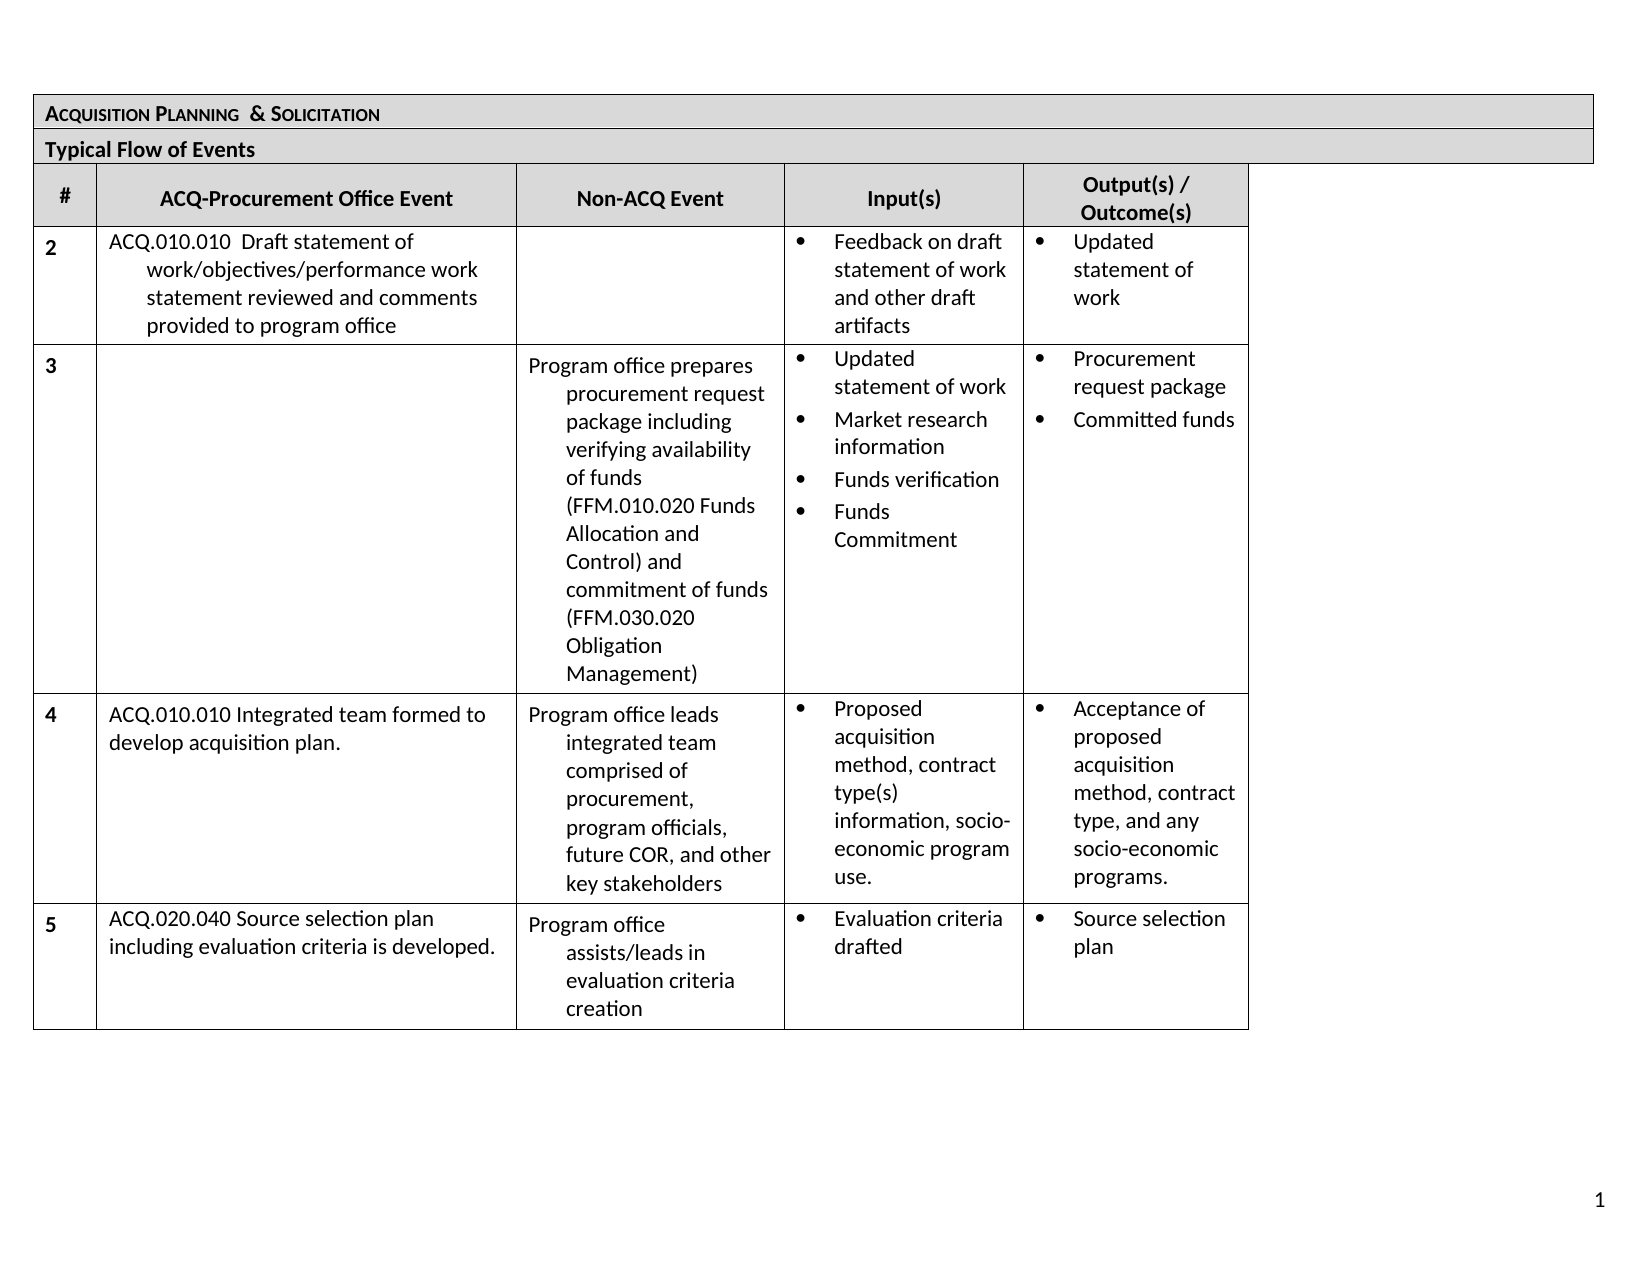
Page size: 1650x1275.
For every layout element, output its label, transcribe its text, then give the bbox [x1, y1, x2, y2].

table_cell Updated statement of work [1024, 227, 1248, 343]
table_cell Updated statement of work Market research information Funds verification Funds Commitment [785, 345, 1023, 693]
table_cell Output(s) / Outcome(s) [1024, 164, 1248, 226]
table_cell [97, 345, 516, 693]
table_cell 3 [34, 345, 96, 693]
table_cell Evaluation criteria drafted [785, 904, 1023, 1028]
table_cell Proposed acquisition method, contract type(s) information, socio-economic program use. [785, 694, 1023, 903]
table_cell Source selection plan [1024, 904, 1248, 1028]
table_cell Typical Flow of Events [34, 129, 1593, 163]
table_header Acquisition Planning & Solicitation [34, 95, 1593, 127]
table_cell Program office prepares procurement request package including verifying availability of funds (FFM.010.020 Funds Allocation and Control) and commitment of funds (FFM.030.020 Obligation Management) [517, 345, 784, 693]
table_cell Program office assists/leads in evaluation criteria creation [517, 904, 784, 1028]
table_cell ACQ-Procurement Office Event [97, 164, 516, 226]
table_cell # [34, 164, 96, 226]
table_cell Program office leads integrated team comprised of procurement, program officials, future COR, and other key stakeholders [517, 694, 784, 903]
table_cell 5 [34, 904, 96, 1028]
table_cell ACQ.010.010 Integrated team formed to develop acquisition plan. [97, 694, 516, 903]
table_cell Input(s) [785, 164, 1023, 226]
table_cell 2 [34, 227, 96, 343]
table_cell Acceptance of proposed acquisition method, contract type, and any socio-economic programs. [1024, 694, 1248, 903]
table_cell ACQ.020.040 Source selection plan including evaluation criteria is developed. [97, 904, 516, 1028]
table_cell Non-ACQ Event [517, 164, 784, 226]
table_cell Feedback on draft statement of work and other draft artifacts [785, 227, 1023, 343]
table_cell 4 [34, 694, 96, 903]
table_cell Procurement request package Committed funds [1024, 345, 1248, 693]
table_cell ACQ.010.010 Draft statement of work/objectives/performance work statement reviewed and comments provided to program office [97, 227, 516, 343]
table_cell [517, 227, 784, 343]
